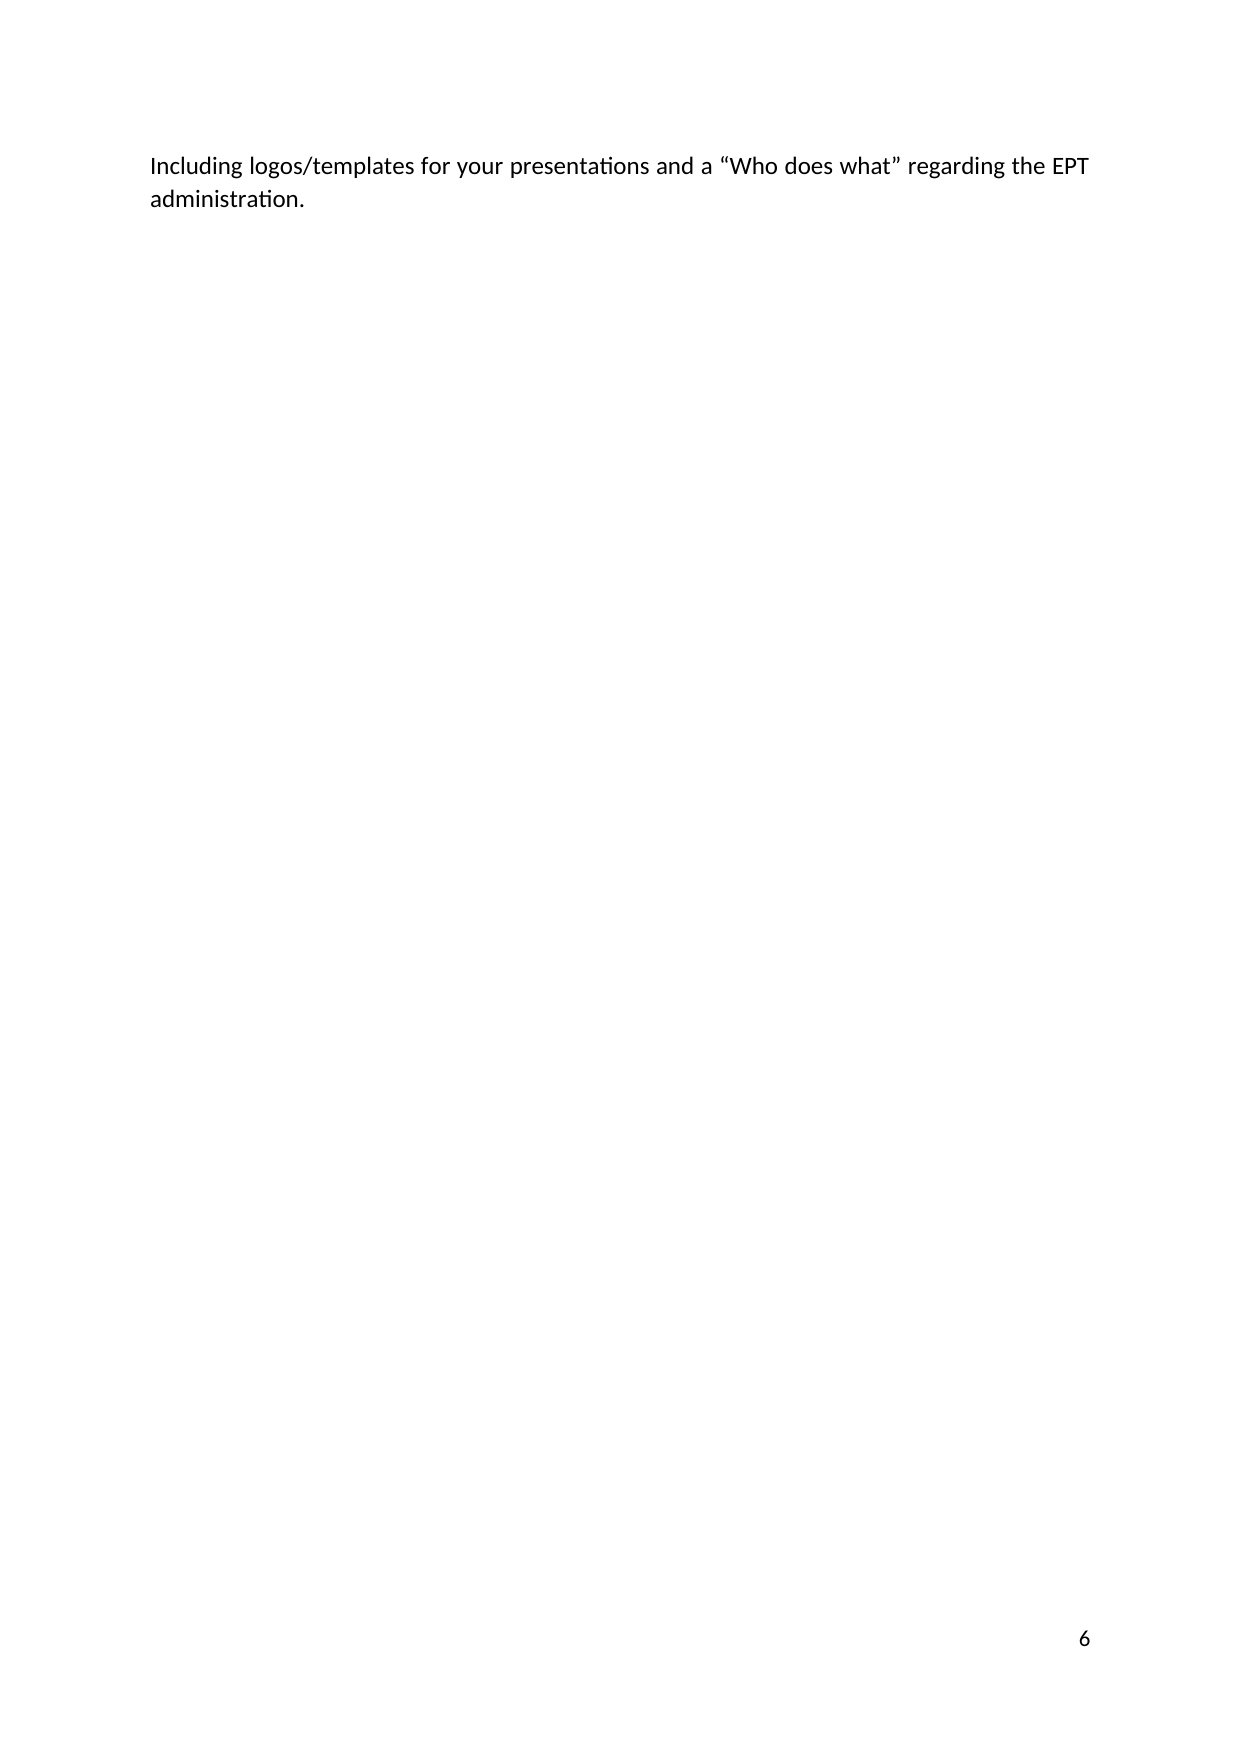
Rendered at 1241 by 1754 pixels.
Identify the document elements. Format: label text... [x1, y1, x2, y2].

text Including logos/templates for your presentations and a “Who does what” regarding the EPT administration. [150, 150, 1090, 213]
